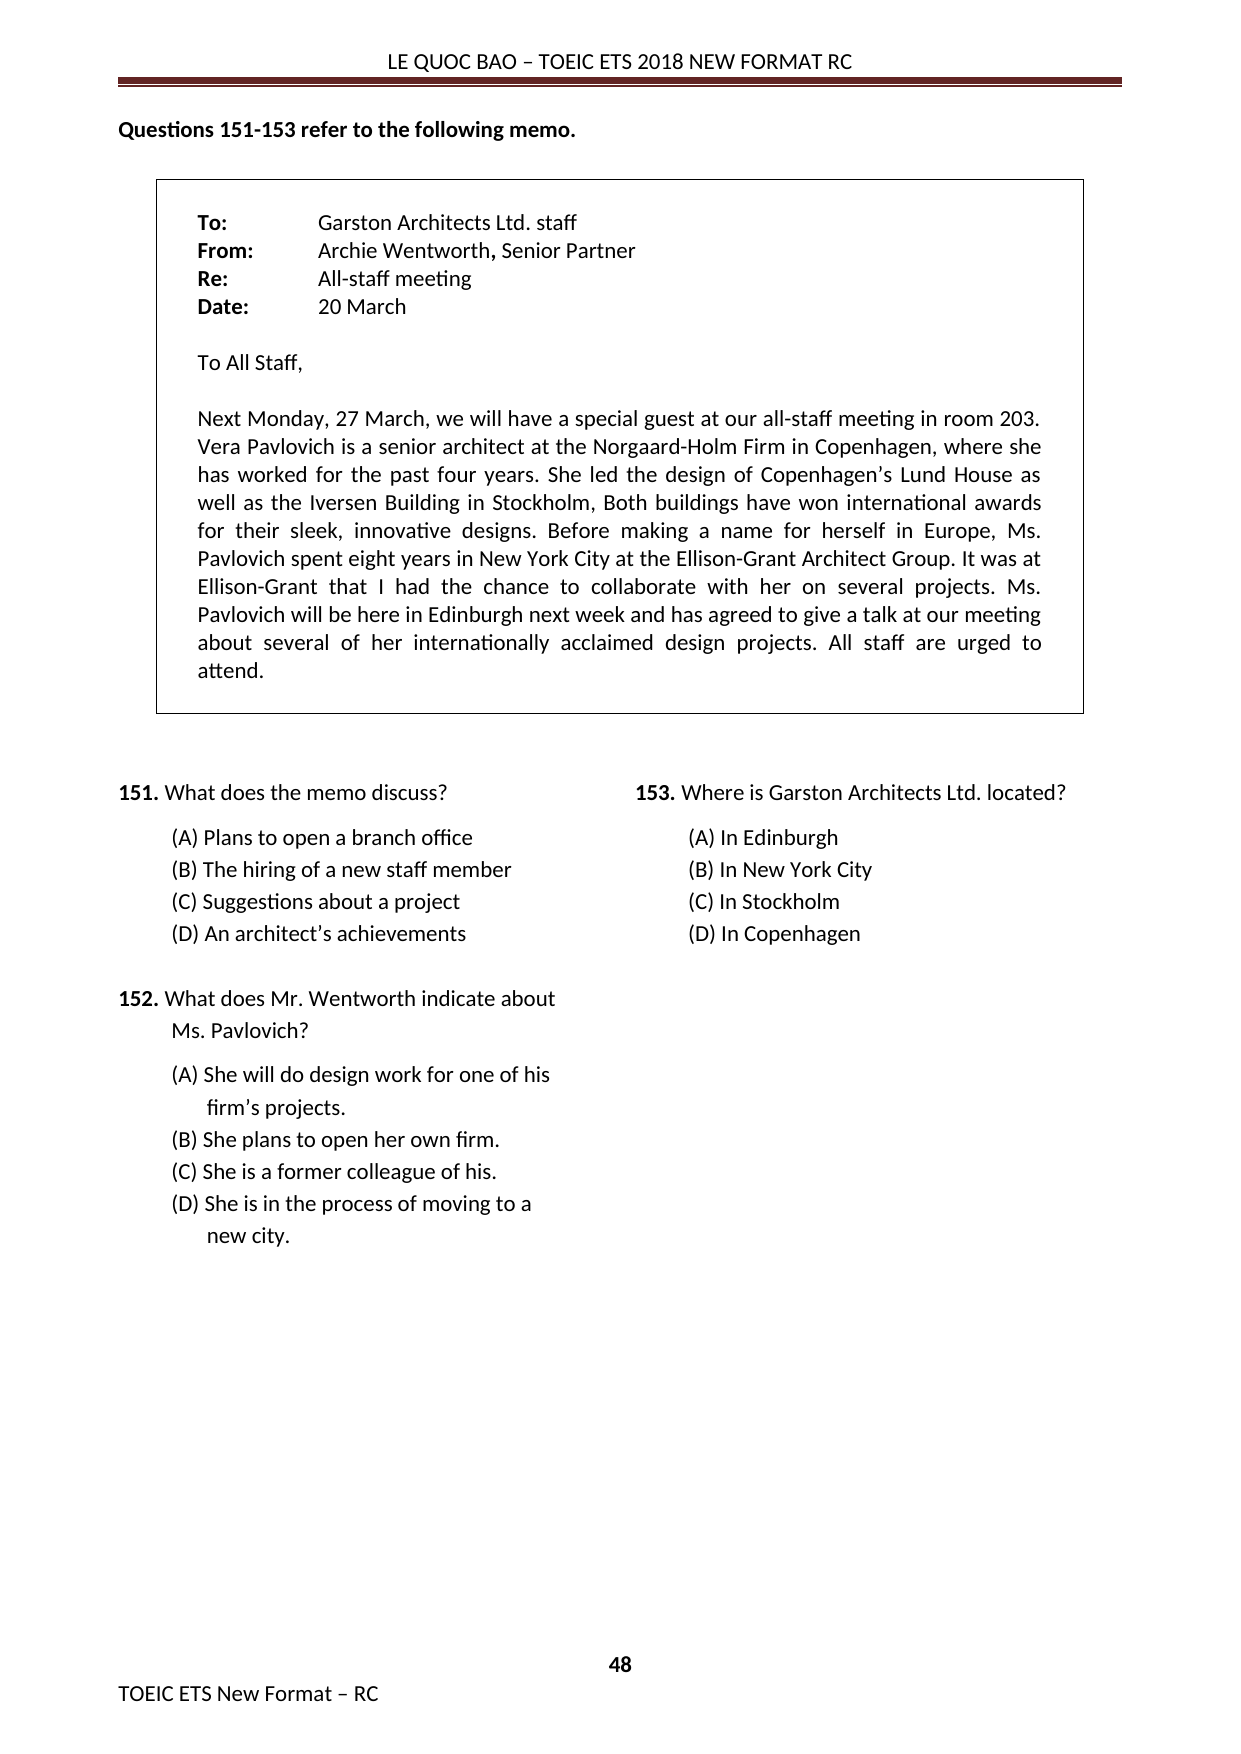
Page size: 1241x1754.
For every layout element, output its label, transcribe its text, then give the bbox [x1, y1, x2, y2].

text (B) She plans to open her own firm. (C) She is a former colleague of his. (D) She is in the process of moving to a [171, 1125, 605, 1217]
text (A) In Edinburgh (B) In New York City (C) In Stockholm (D) In Copenhagen [688, 823, 1122, 947]
text (A) She will do design work for one of his [171, 1061, 605, 1088]
text 153. Where is Garston Architects Ltd. located? [635, 778, 1122, 806]
text new city. [207, 1221, 605, 1249]
text 151. What does the memo discuss? [118, 778, 605, 806]
text 152. What does Mr. Wentworth indicate about [118, 951, 605, 1012]
text Questions 151-153 refer to the following memo. [118, 115, 1122, 143]
table_header To: Garston Architects Ltd. staff From: Archie Wentworth, Senior Partner Re: All-staff meeting Date: 20 March To All Staff, Next Monday, 27 March, we will have a special guest at our all-staff meeting in room 203. Vera Pavlovich is a senior architect at the Norgaard-Holm Firm in Copenhagen, where she has worked for the past four years. She led the design of Copenhagen’s Lund House as well as the Iversen Building in Stockholm, Both buildings have won international awards for their sleek, innovative designs. Before making a name for herself in Europe, Ms. Pavlovich spent eight years in New York City at the Ellison-Grant Architect Group. It was at Ellison-Grant that I had the chance to collaborate with her on several projects. Ms. Pavlovich will be here in Edinburgh next week and has agreed to give a talk at our meeting about several of her internationally acclaimed design projects. All staff are urged to attend. [157, 180, 1083, 713]
text Ms. Pavlovich? [171, 1016, 605, 1044]
text (A) Plans to open a branch office (B) The hiring of a new staff member (C) Suggestions about a project (D) An architect’s achievements [171, 823, 605, 947]
text firm’s projects. [207, 1093, 605, 1121]
